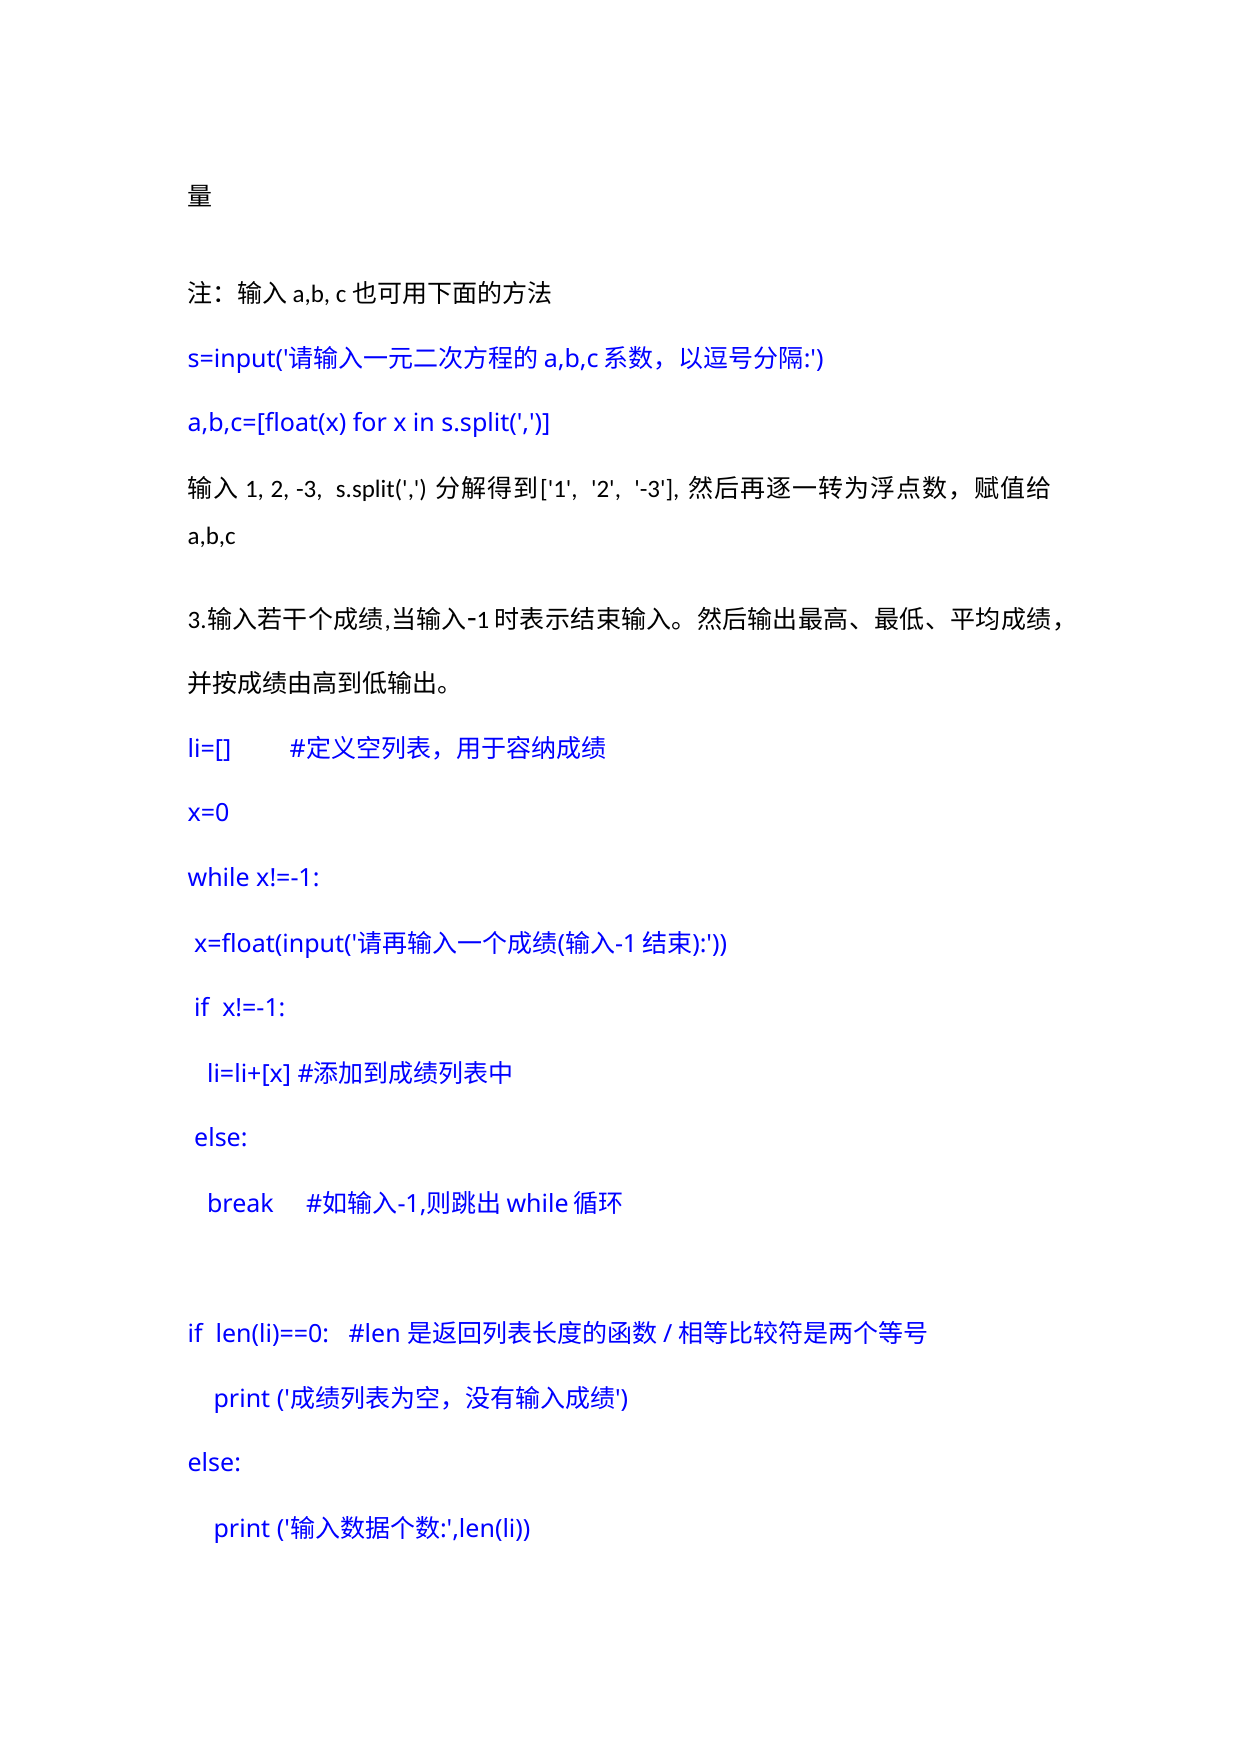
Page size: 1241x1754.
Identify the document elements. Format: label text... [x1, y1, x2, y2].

text print ('输入数据个数:',len(li)) [187, 1494, 1053, 1559]
text if len(li)==0: #len 是返回列表长度的函数 / 相等比较符是两个等号 [187, 1299, 1053, 1364]
text li=li+[x] #添加到成绩列表中 [187, 1039, 1053, 1104]
text 注：输入a,b, c 也可用下面的方法 [187, 259, 1053, 324]
text s=input('请输入一元二次方程的a,b,c系数，以逗号分隔:') [187, 324, 1053, 389]
text print ('成绩列表为空，没有输入成绩') [187, 1364, 1053, 1429]
text x=0 [187, 779, 1053, 844]
text else: [187, 1104, 1053, 1169]
text li=[] #定义空列表，用于容纳成绩 [187, 714, 1053, 779]
text 3.输入若干个成绩,当输入-1时表示结束输入。然后输出最高、最低、平均成绩，并按成绩由高到低输出。 [187, 584, 1053, 714]
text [187, 162, 1053, 227]
text a,b,c=[float(x) for x in s.split(',')] [187, 389, 1053, 454]
text else: [187, 1429, 1053, 1494]
text if x!=-1: [187, 974, 1053, 1039]
text x=float(input('请再输入一个成绩(输入-1结束):')) [187, 909, 1053, 974]
text 输入1, 2, -3, s.split(',') 分解得到['1', '2', '-3'], 然后再逐一转为浮点数，赋值给a,b,c [187, 454, 1053, 552]
text break #如输入-1,则跳出while循环 [187, 1169, 1053, 1234]
text while x!=-1: [187, 844, 1053, 909]
